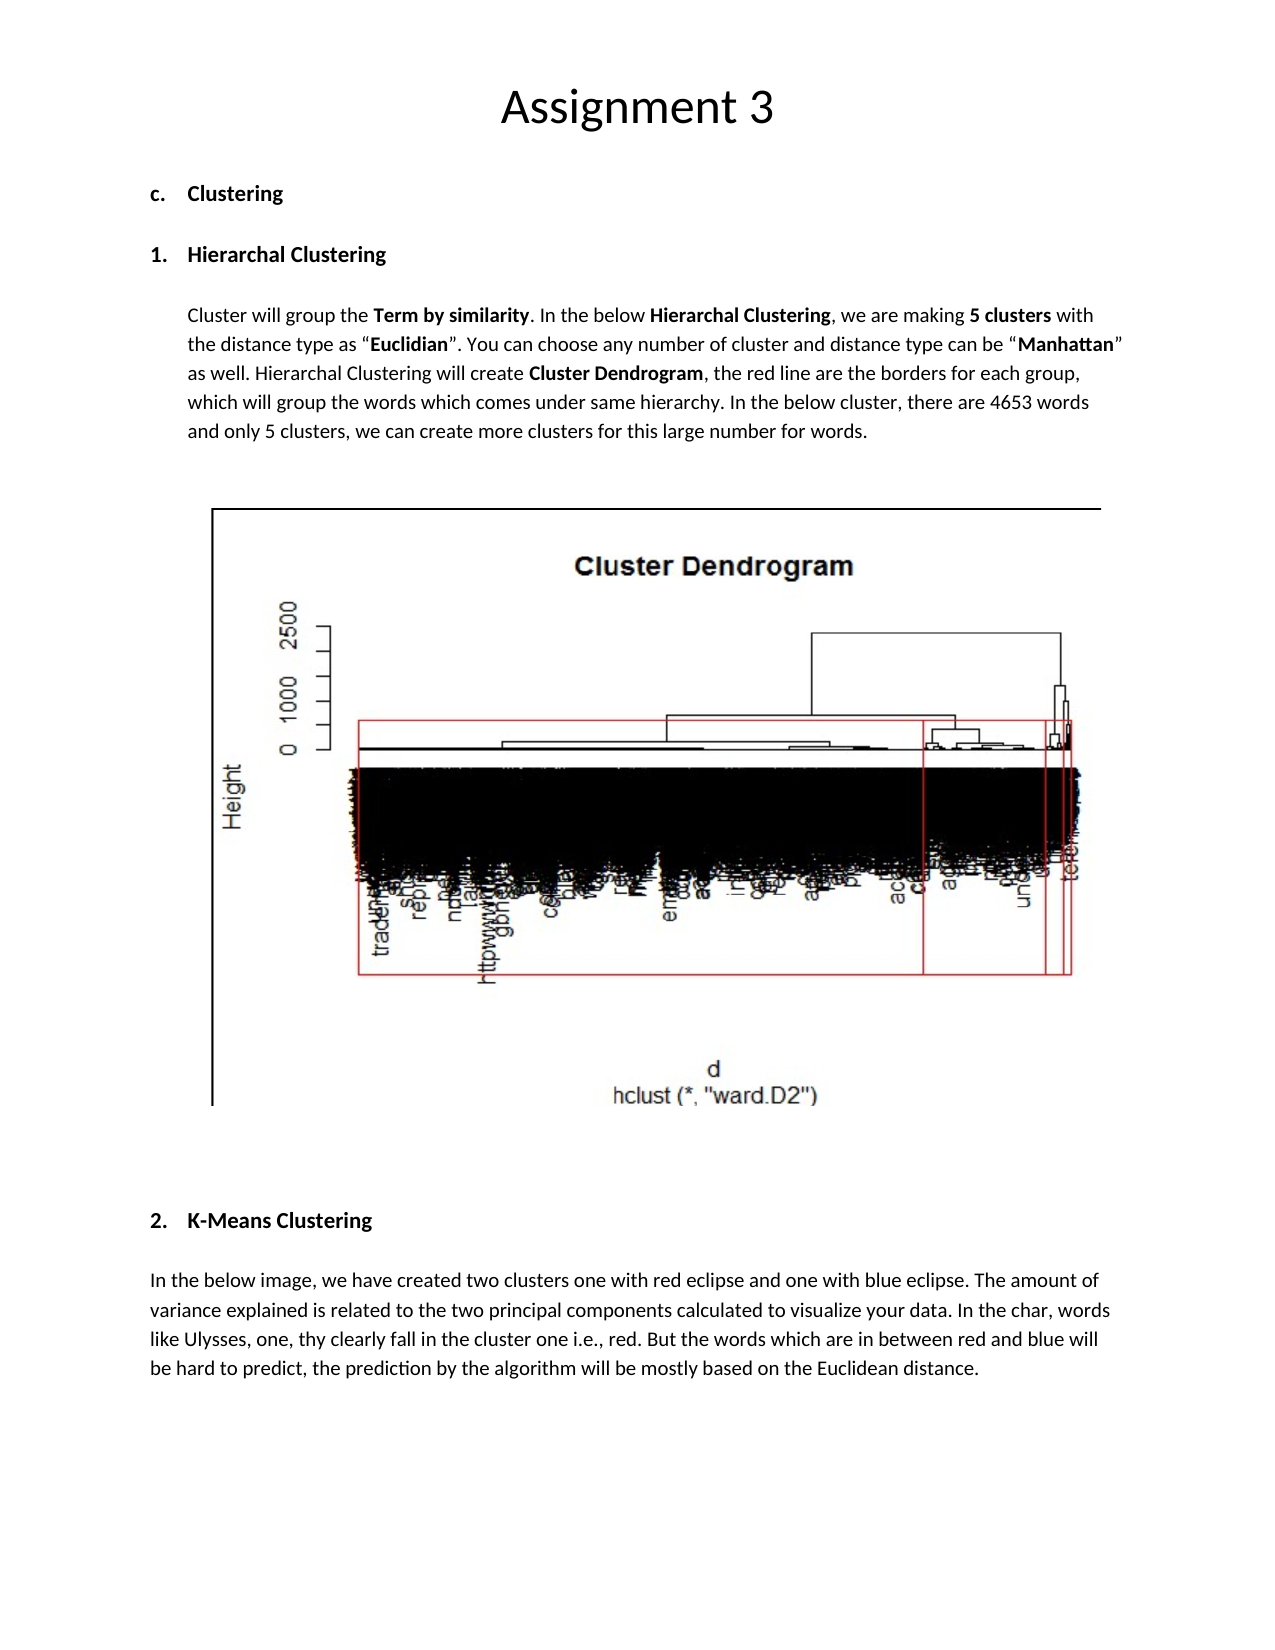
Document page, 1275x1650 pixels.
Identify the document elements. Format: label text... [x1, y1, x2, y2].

list Cluster will group the Term by similarity. In the below Hierarchal Clustering, we are making 5 clusters with the distance type as “Euclidian”. You can choose any number of cluster and distance type can be “Manhattan” as well. Hierarchal Clustering will create Cluster Dendrogram, the red line are the borders for each group, which will group the words which comes under same hierarchy. In the below cluster, there are 4653 words and only 5 clusters, we can create more clusters for this large number for words. [187, 302, 1125, 444]
list Hierarchal Clustering [150, 241, 1125, 268]
picture [211, 508, 1102, 1106]
list Clustering [150, 179, 1125, 207]
list K-Means Clustering [150, 1206, 1125, 1234]
text In the below image, we have created two clusters one with red eclipse and one with blue eclipse. The amount of variance explained is related to the two principal components calculated to visualize your data. In the char, words like Ulysses, one, thy clearly fall in the cluster one i.e., red. But the words which are in between red and blue will be hard to predict, the prediction by the algorithm will be mostly based on the Euclidean distance. [150, 1268, 1125, 1381]
